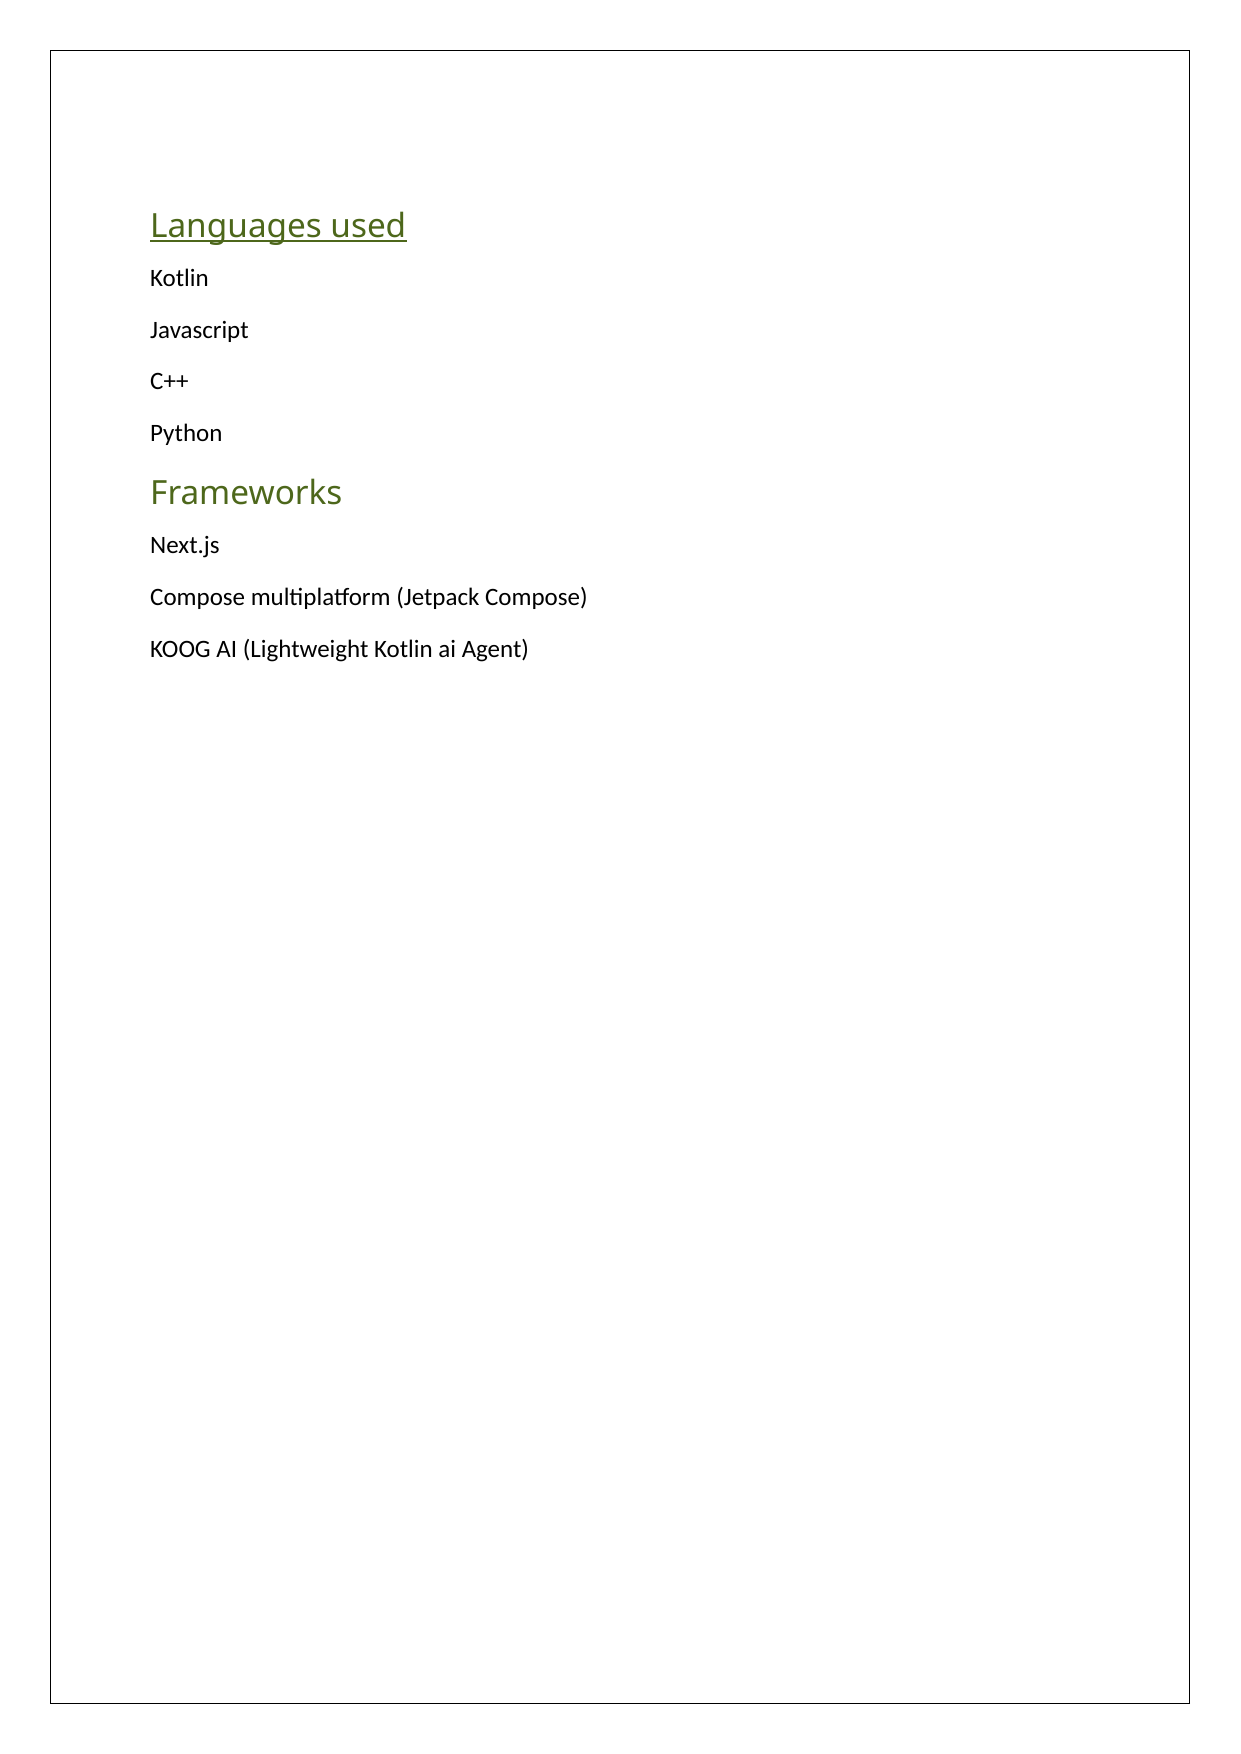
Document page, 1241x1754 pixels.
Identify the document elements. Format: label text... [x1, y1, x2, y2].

subtitle Frameworks [150, 469, 1090, 514]
subtitle Languages used [150, 202, 1090, 247]
text Next.js [150, 529, 1090, 560]
text C++ [150, 366, 1090, 396]
text Compose multiplatform (Jetpack Compose) [150, 581, 1090, 612]
text Python [150, 417, 1090, 448]
text Kotlin [150, 262, 1090, 293]
text KOOG AI (Lightweight Kotlin ai Agent) [150, 633, 1090, 663]
text Javascript [150, 314, 1090, 344]
